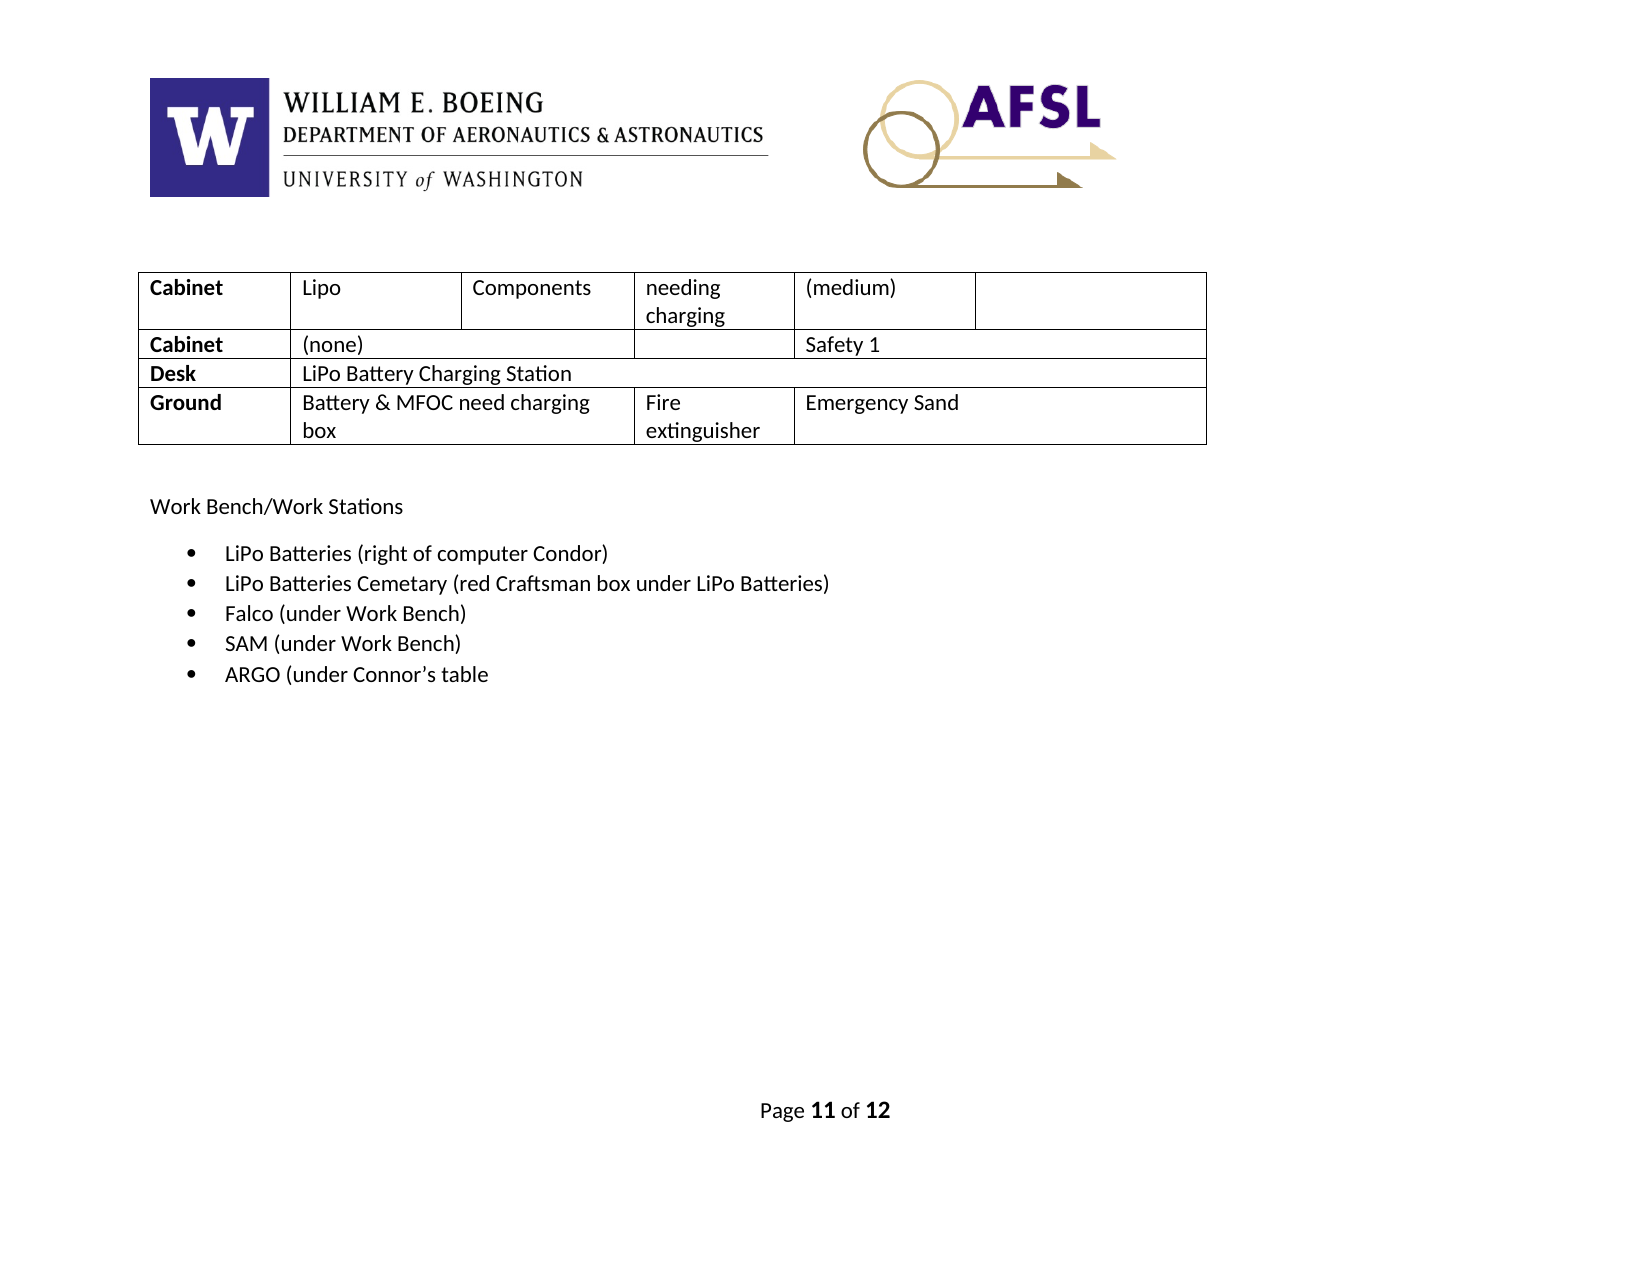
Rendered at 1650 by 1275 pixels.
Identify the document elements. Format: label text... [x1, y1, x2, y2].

table_cell Safety 1 [795, 330, 1206, 358]
table_cell Batteries needing charging [635, 273, 794, 329]
table_cell Battery & MFOC need charging box [291, 388, 634, 444]
table_cell Broken Components [462, 273, 634, 329]
table_cell [635, 330, 794, 358]
table_cell Emergency Sand [795, 388, 1206, 444]
picture [150, 78, 769, 197]
picture [859, 75, 1125, 197]
table_cell RC Parts (medium) [795, 273, 975, 329]
table_cell LiPo Battery Charging Station [291, 359, 1206, 387]
text Work Bench/Work Stations [150, 492, 1500, 520]
list SAM (under Work Bench) [187, 629, 1500, 658]
list LiPo Batteries (right of computer Condor) [187, 539, 1500, 567]
table_cell Battery non-Lipo [291, 273, 461, 329]
list Falco (under Work Bench) [187, 599, 1500, 627]
list LiPo Batteries Cemetary (red Craftsman box under LiPo Batteries) [187, 569, 1500, 597]
table_cell Cabinet [139, 330, 290, 358]
list ARGO (under Connor’s table [187, 660, 1500, 688]
table_cell Fire extinguisher [635, 388, 794, 444]
table_cell Desk [139, 359, 290, 387]
table_cell (none) [291, 330, 634, 358]
table_cell [976, 273, 1206, 329]
table_cell Ground [139, 388, 290, 444]
table_cell Above Cabinet [139, 273, 290, 329]
